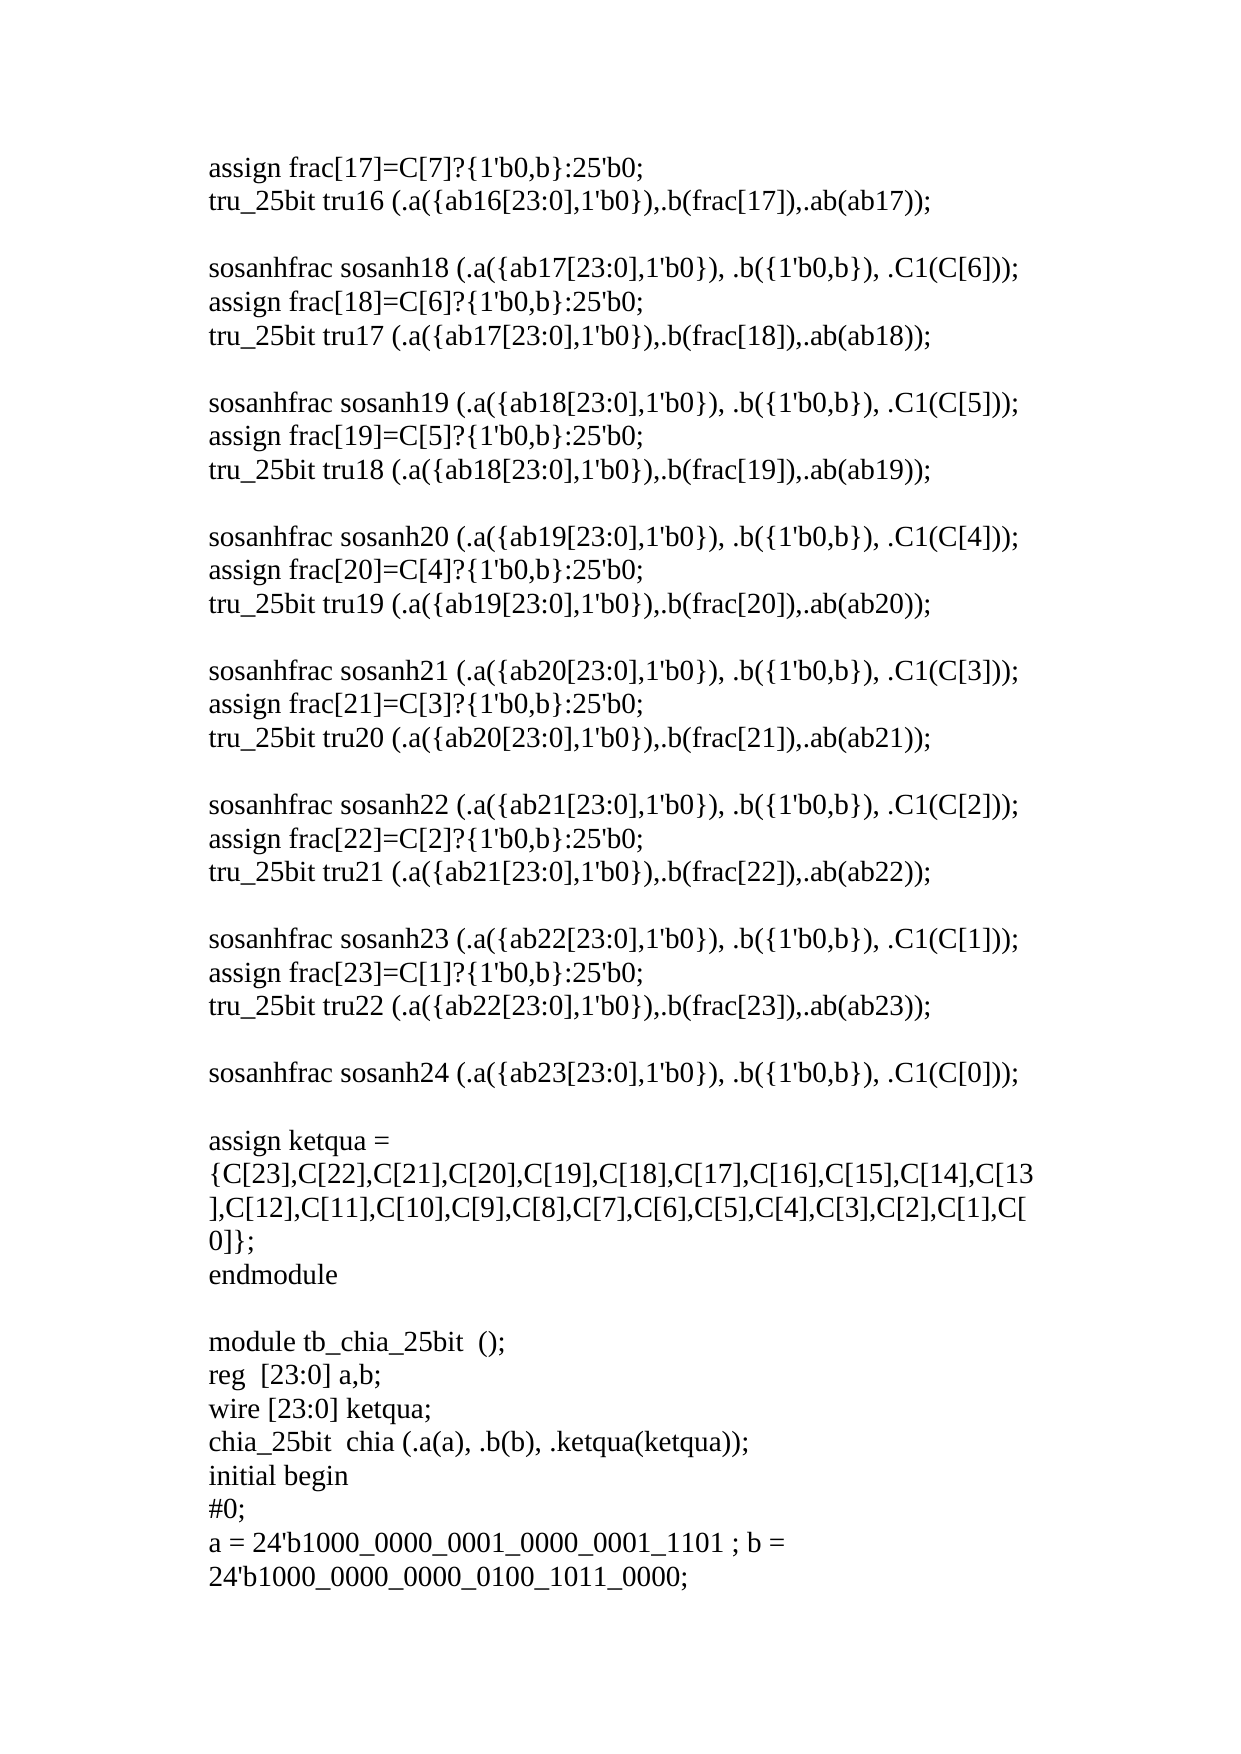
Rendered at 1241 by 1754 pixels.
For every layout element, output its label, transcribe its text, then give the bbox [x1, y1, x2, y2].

list #0; [208, 1492, 1042, 1525]
list sosanhfrac sosanh24 (.a({ab23[23:0],1'b0}), .b({1'b0,b}), .C1(C[0])); [208, 1056, 1042, 1089]
list sosanhfrac sosanh19 (.a({ab18[23:0],1'b0}), .b({1'b0,b}), .C1(C[5])); [208, 385, 1042, 418]
list sosanhfrac sosanh23 (.a({ab22[23:0],1'b0}), .b({1'b0,b}), .C1(C[1])); [208, 921, 1042, 955]
list tru_25bit tru17 (.a({ab17[23:0],1'b0}),.b(frac[18]),.ab(ab18)); [208, 318, 1042, 351]
list sosanhfrac sosanh18 (.a({ab17[23:0],1'b0}), .b({1'b0,b}), .C1(C[6])); [208, 251, 1042, 284]
list assign frac[21]=C[3]?{1'b0,b}:25'b0; [208, 687, 1042, 720]
list tru_25bit tru21 (.a({ab21[23:0],1'b0}),.b(frac[22]),.ab(ab22)); [208, 854, 1042, 888]
list assign ketqua = {C[23],C[22],C[21],C[20],C[19],C[18],C[17],C[16],C[15],C[14],C[13],C[12],C[11],C[10],C[9],C[8],C[7],C[6],C[5],C[4],C[3],C[2],C[1],C[0]}; [208, 1123, 1042, 1257]
list assign frac[23]=C[1]?{1'b0,b}:25'b0; [208, 955, 1042, 988]
list sosanhfrac sosanh22 (.a({ab21[23:0],1'b0}), .b({1'b0,b}), .C1(C[2])); [208, 787, 1042, 821]
list assign frac[19]=C[5]?{1'b0,b}:25'b0; [208, 418, 1042, 452]
list sosanhfrac sosanh20 (.a({ab19[23:0],1'b0}), .b({1'b0,b}), .C1(C[4])); [208, 519, 1042, 552]
list endmodule [208, 1257, 1042, 1290]
list tru_25bit tru20 (.a({ab20[23:0],1'b0}),.b(frac[21]),.ab(ab21)); [208, 720, 1042, 754]
list assign frac[20]=C[4]?{1'b0,b}:25'b0; [208, 552, 1042, 586]
list initial begin [208, 1458, 1042, 1492]
list module tb_chia_25bit (); [208, 1324, 1042, 1357]
list tru_25bit tru22 (.a({ab22[23:0],1'b0}),.b(frac[23]),.ab(ab23)); [208, 988, 1042, 1022]
list assign frac[22]=C[2]?{1'b0,b}:25'b0; [208, 821, 1042, 854]
list chia_25bit chia (.a(a), .b(b), .ketqua(ketqua)); [208, 1424, 1042, 1458]
list tru_25bit tru16 (.a({ab16[23:0],1'b0}),.b(frac[17]),.ab(ab17)); [208, 183, 1042, 217]
list assign frac[17]=C[7]?{1'b0,b}:25'b0; [208, 150, 1042, 183]
list tru_25bit tru18 (.a({ab18[23:0],1'b0}),.b(frac[19]),.ab(ab19)); [208, 452, 1042, 485]
list a = 24'b1000_0000_0001_0000_0001_1101 ; b = 24'b1000_0000_0000_0100_1011_0000; [208, 1525, 1042, 1592]
list assign frac[18]=C[6]?{1'b0,b}:25'b0; [208, 284, 1042, 318]
list sosanhfrac sosanh21 (.a({ab20[23:0],1'b0}), .b({1'b0,b}), .C1(C[3])); [208, 653, 1042, 687]
list reg [23:0] a,b; [208, 1357, 1042, 1391]
list tru_25bit tru19 (.a({ab19[23:0],1'b0}),.b(frac[20]),.ab(ab20)); [208, 586, 1042, 619]
list wire [23:0] ketqua; [208, 1391, 1042, 1424]
